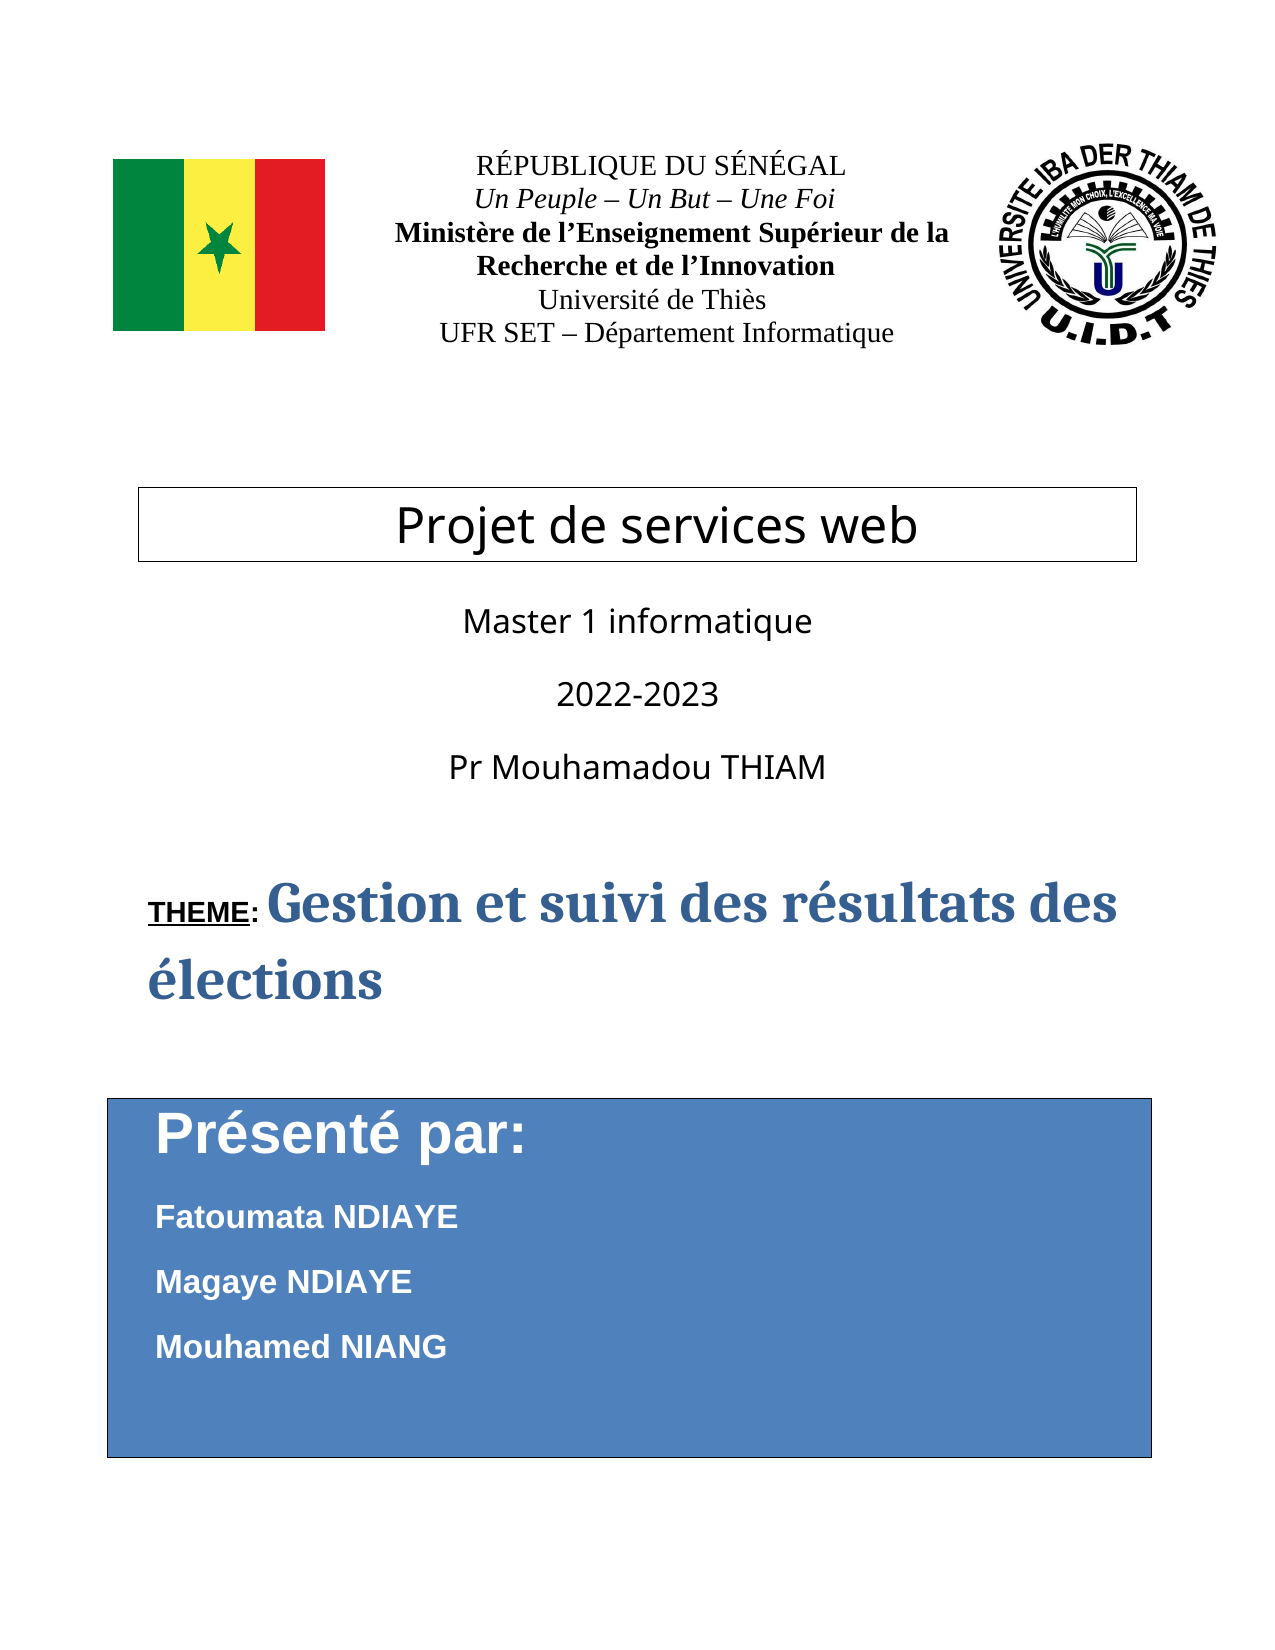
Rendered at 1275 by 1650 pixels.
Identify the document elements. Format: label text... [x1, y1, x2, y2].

text Pr Mouhamadou THIAM [148, 744, 1127, 789]
picture [993, 137, 1224, 349]
picture [113, 159, 148, 331]
text THEME: Gestion et suivi des résultats des élections [148, 870, 1127, 1014]
table_header Présenté par: Fatoumata NDIAYE Magaye NDIAYE Mouhamed NIANG [108, 1099, 1151, 1457]
text RÉPUBLIQUE DU SÉNÉGAL [148, 148, 1127, 181]
text UFR SET – Département Informatique [148, 315, 1127, 349]
text Université de Thiès [148, 282, 1127, 315]
text Master 1 informatique [148, 598, 1127, 643]
text 2022-2023 [148, 671, 1127, 716]
text Projet de services web [139, 488, 1136, 561]
text Recherche et de l’Innovation [148, 248, 1127, 282]
text Un Peuple – Un But – Une Foi [148, 181, 1127, 215]
text Ministère de l’Enseignement Supérieur de la [148, 215, 1127, 248]
